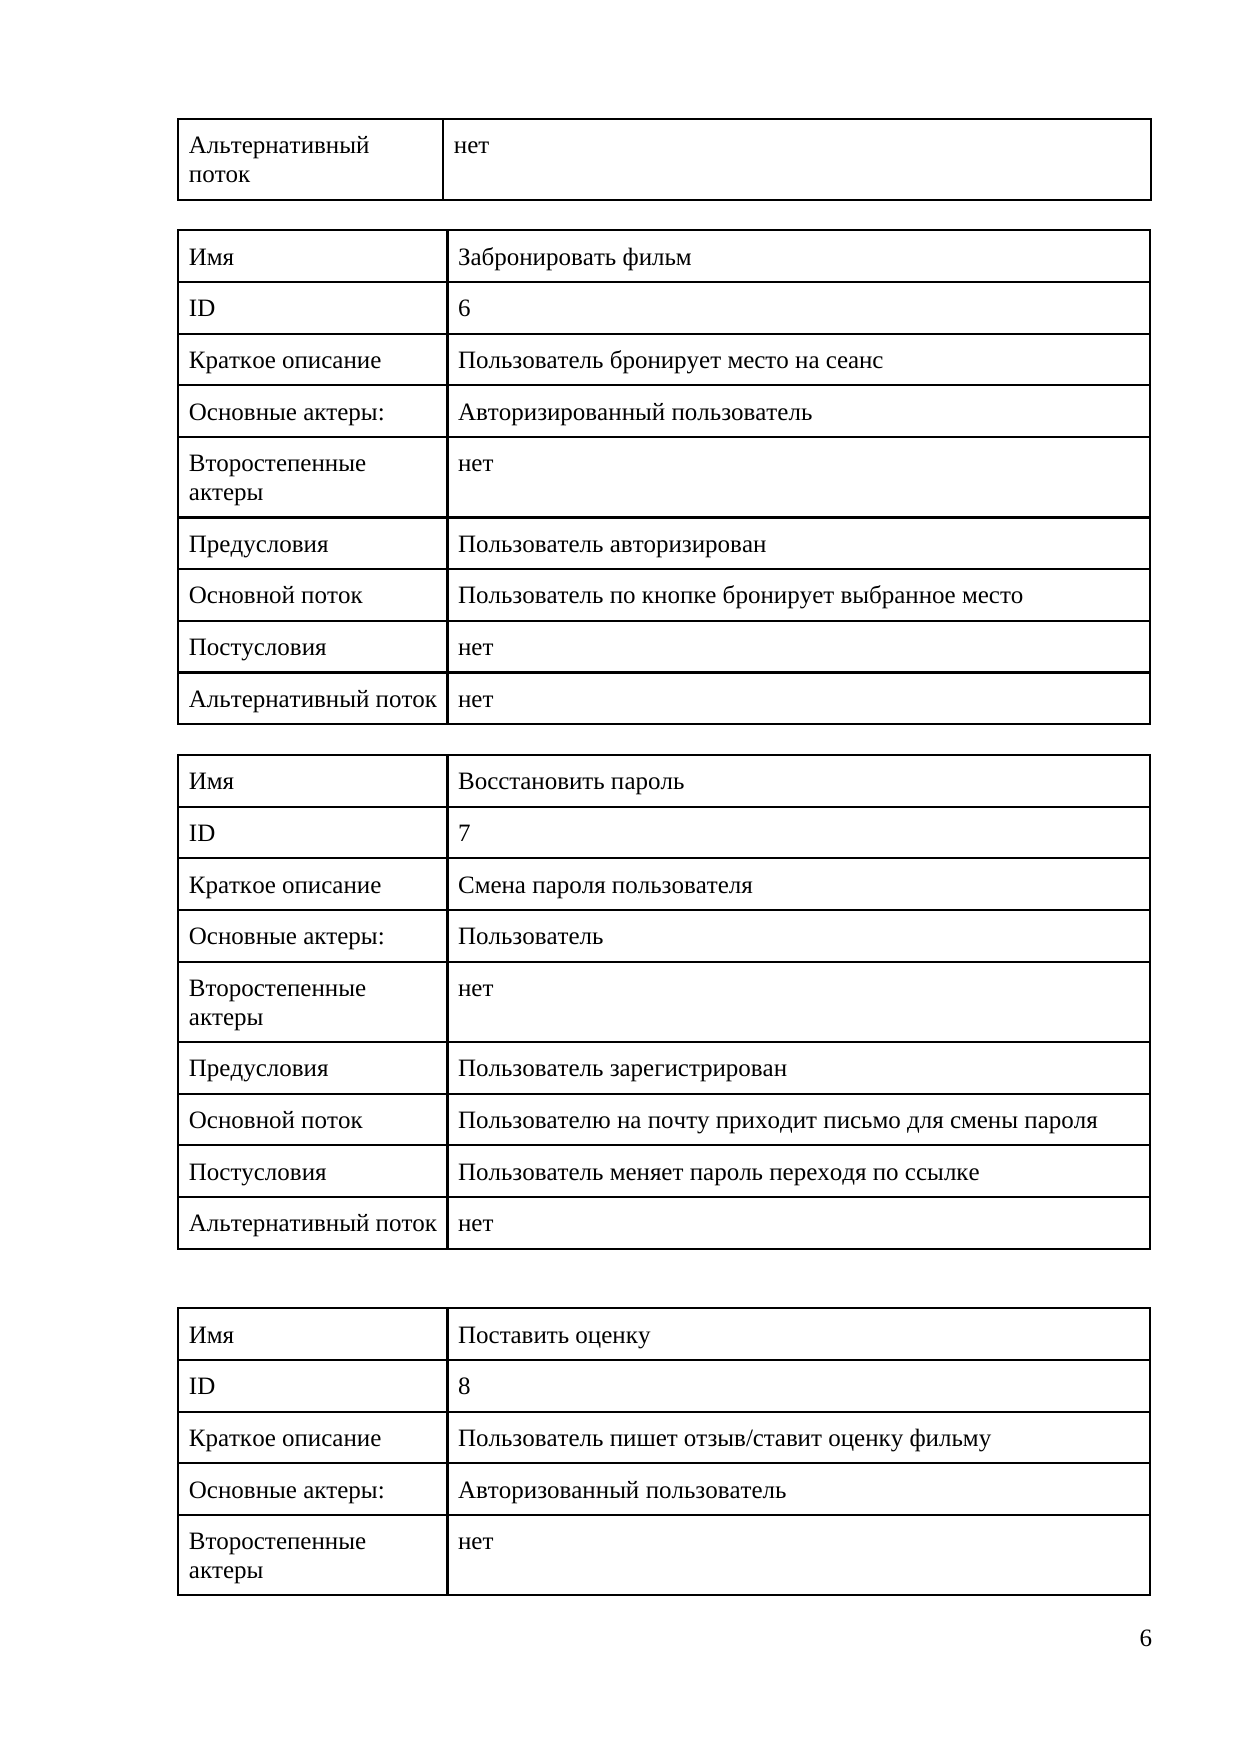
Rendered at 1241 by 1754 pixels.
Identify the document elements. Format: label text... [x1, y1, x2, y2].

table_cell нет [449, 674, 1149, 723]
table_cell Основные актеры: [179, 911, 446, 961]
table_cell Предусловия [179, 1043, 446, 1093]
table_cell Краткое описание [179, 859, 446, 909]
table_cell ID [179, 283, 446, 333]
table_cell нет [449, 963, 1149, 1041]
table_cell Пользователь [449, 911, 1149, 961]
table_cell Пользователь пишет отзыв/ставит оценку фильму [449, 1413, 1149, 1462]
table_cell Основной поток [179, 570, 446, 620]
table_header Поставить оценку [449, 1309, 1149, 1359]
table_cell 7 [449, 808, 1149, 857]
table_cell нет [449, 1198, 1149, 1248]
table_cell Авторизованный пользователь [449, 1464, 1149, 1514]
table_cell Альтернативный поток [179, 120, 442, 198]
table_cell нет [449, 1516, 1149, 1594]
table_cell Второстепенные актеры [179, 963, 446, 1041]
table_header Имя [179, 1309, 446, 1359]
table_cell Постусловия [179, 622, 446, 671]
table_header Имя [179, 756, 446, 806]
table_cell нет [449, 622, 1149, 671]
table_cell нет [449, 438, 1149, 516]
table_cell Пользователь бронирует место на сеанс [449, 335, 1149, 384]
table_cell ID [179, 808, 446, 857]
table_cell Пользователь по кнопке бронирует выбранное место [449, 570, 1149, 620]
table_cell Краткое описание [179, 335, 446, 384]
table_cell нет [444, 120, 1150, 198]
table_cell Основной поток [179, 1095, 446, 1144]
table_cell Основные актеры: [179, 1464, 446, 1514]
table_cell Альтернативный поток [179, 1198, 446, 1248]
table_cell 8 [449, 1361, 1149, 1411]
table_cell Краткое описание [179, 1413, 446, 1462]
table_header Забронировать фильм [449, 231, 1149, 281]
table_cell Смена пароля пользователя [449, 859, 1149, 909]
table_cell Пользователь меняет пароль переходя по ссылке [449, 1146, 1149, 1196]
table_cell Авторизированный пользователь [449, 386, 1149, 436]
table_cell Постусловия [179, 1146, 446, 1196]
table_cell Основные актеры: [179, 386, 446, 436]
table_cell Предусловия [179, 519, 446, 568]
table_cell Второстепенные актеры [179, 1516, 446, 1594]
table_header Имя [179, 231, 446, 281]
table_header Восстановить пароль [449, 756, 1149, 806]
table_cell 6 [449, 283, 1149, 333]
table_cell Пользователь авторизирован [449, 519, 1149, 568]
table_cell Второстепенные актеры [179, 438, 446, 516]
table_cell Пользователь зарегистрирован [449, 1043, 1149, 1093]
table_cell Альтернативный поток [179, 674, 446, 723]
table_cell ID [179, 1361, 446, 1411]
table_cell Пользователю на почту приходит письмо для смены пароля [449, 1095, 1149, 1144]
